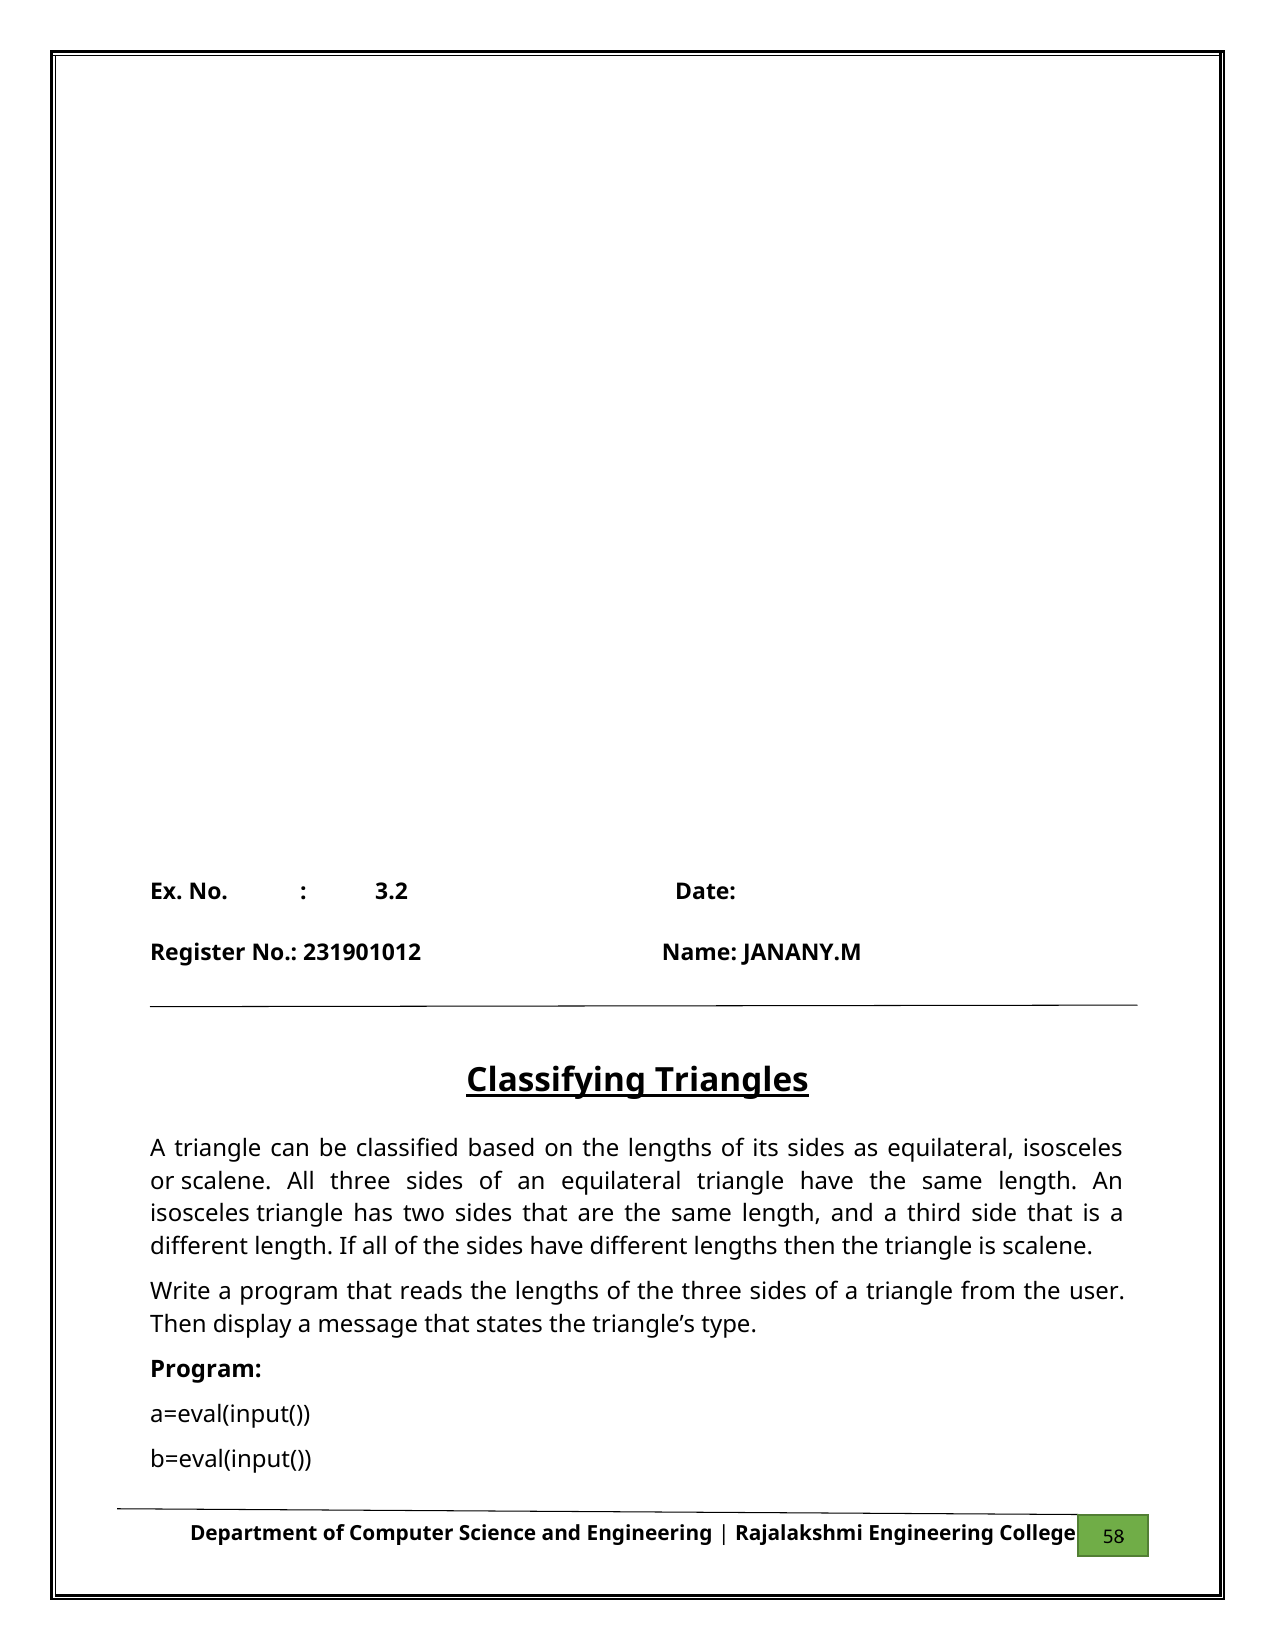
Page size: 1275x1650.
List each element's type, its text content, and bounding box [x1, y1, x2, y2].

text Register No.: 231901012 Name: JANANY.M [150, 935, 1125, 967]
text Ex. No. : 3.2 Date: [150, 875, 1125, 906]
text A triangle can be classified based on the lengths of its sides as equilateral, isosceles or scalene. All three sides of an equilateral triangle have the same length. An isosceles triangle has two sides that are the same length, and a third side that is a different length. If all of the sides have different lengths then the triangle is scalene. [150, 1131, 1125, 1261]
text Write a program that reads the lengths of the three sides of a triangle from the user. Then display a message that states the triangle’s type. [150, 1274, 1125, 1339]
text b=eval(input()) [150, 1442, 1125, 1474]
text Program: [150, 1351, 1125, 1384]
text Classifying Triangles [150, 1056, 1125, 1102]
text a=eval(input()) [150, 1397, 1125, 1429]
